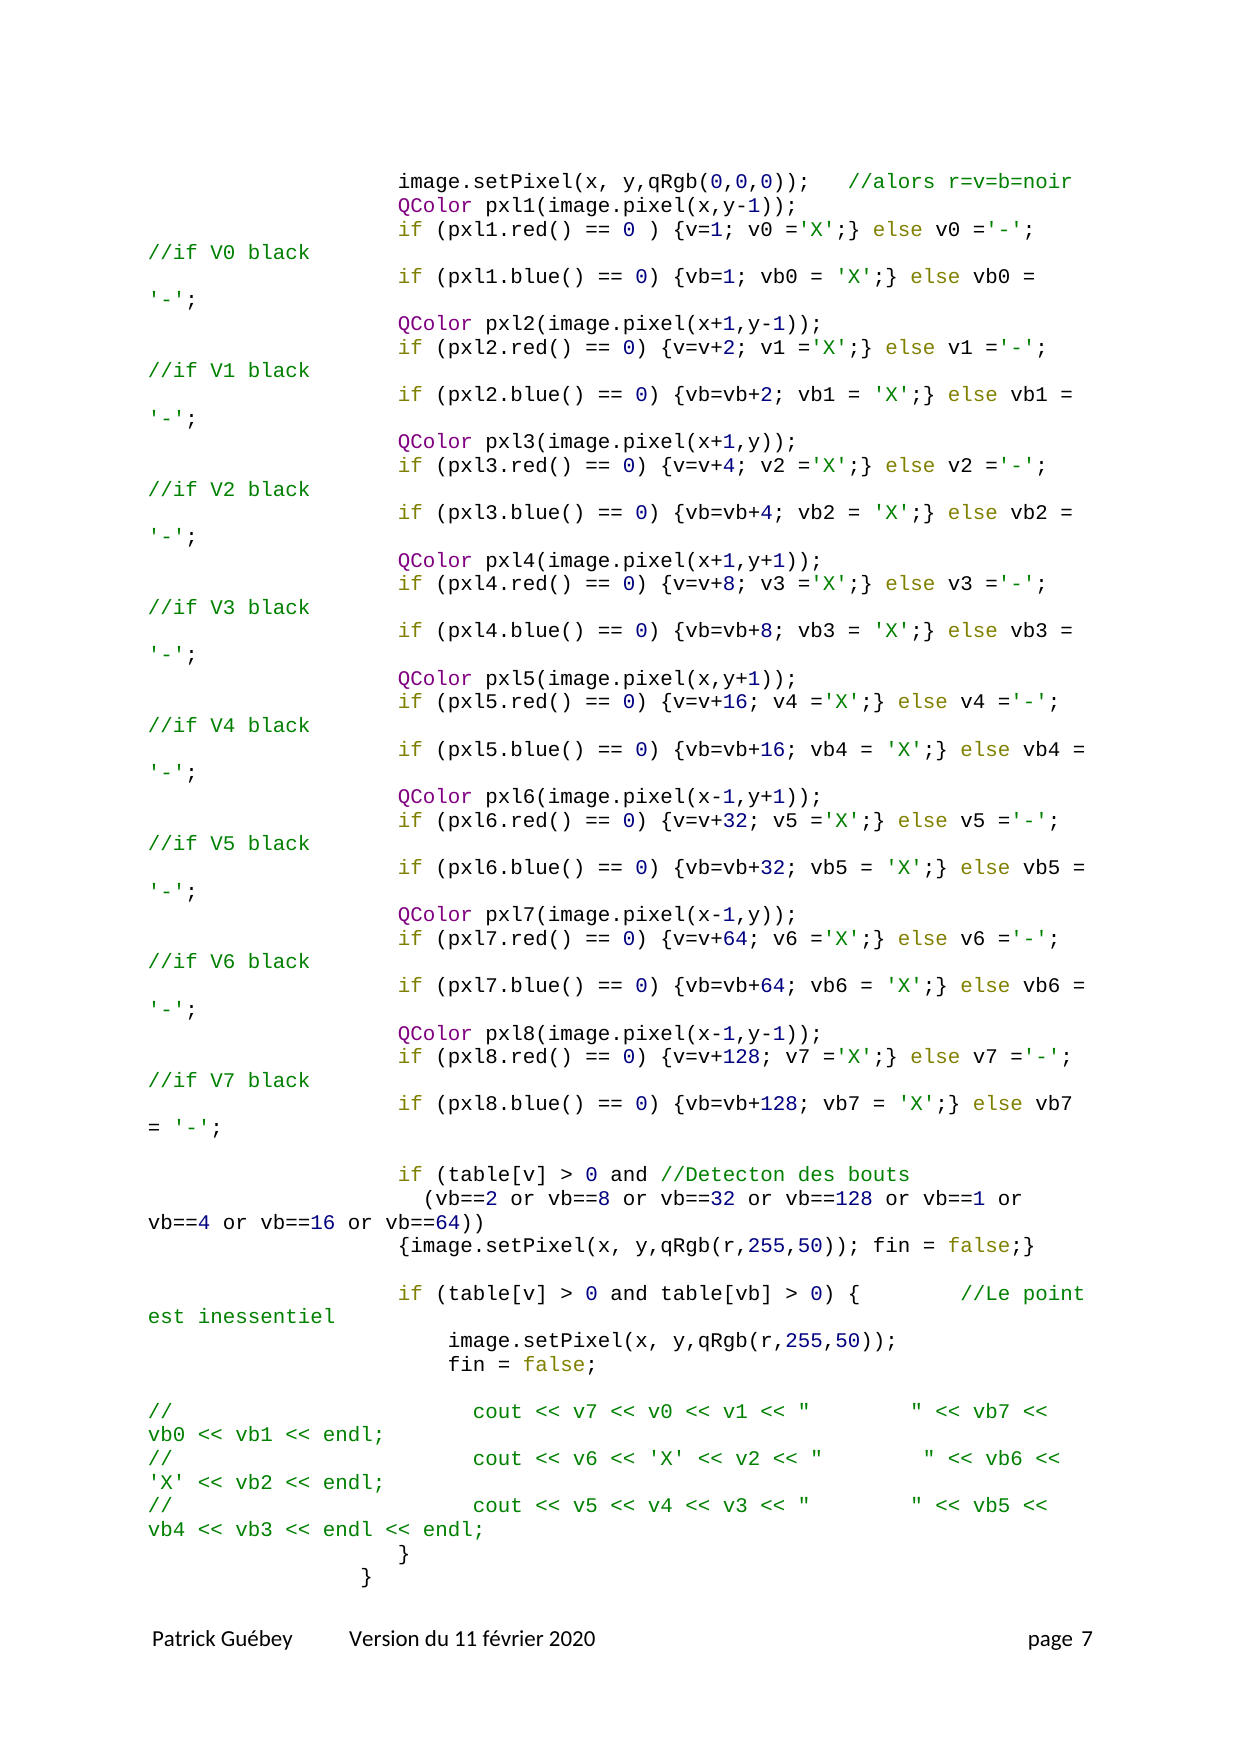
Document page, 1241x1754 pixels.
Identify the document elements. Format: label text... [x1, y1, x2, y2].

text if (pxl7.blue() == 0) {vb=vb+64; vb6 = 'X';} else vb6 = '-'; [148, 975, 1093, 1022]
text QColor pxl2(image.pixel(x+1,y-1)); [148, 313, 1093, 337]
text image.setPixel(x, y,qRgb(r,255,50)); [148, 1330, 1093, 1353]
text if (pxl5.red() == 0) {v=v+16; v4 ='X';} else v4 ='-'; //if V4 black [148, 691, 1093, 739]
text } [148, 1543, 1093, 1566]
text QColor pxl7(image.pixel(x-1,y)); [148, 904, 1093, 928]
text // cout << v7 << v0 << v1 << " " << vb7 << vb0 << vb1 << endl; [148, 1401, 1093, 1448]
text image.setPixel(x, y,qRgb(0,0,0)); //alors r=v=b=noir [148, 171, 1093, 195]
text if (pxl6.red() == 0) {v=v+32; v5 ='X';} else v5 ='-'; //if V5 black [148, 810, 1093, 857]
text // cout << v6 << 'X' << v2 << " " << vb6 << 'X' << vb2 << endl; [148, 1448, 1093, 1495]
text // cout << v5 << v4 << v3 << " " << vb5 << vb4 << vb3 << endl << endl; [148, 1495, 1093, 1543]
text if (pxl7.red() == 0) {v=v+64; v6 ='X';} else v6 ='-'; //if V6 black [148, 928, 1093, 975]
text QColor pxl4(image.pixel(x+1,y+1)); [148, 549, 1093, 573]
text if (pxl1.blue() == 0) {vb=1; vb0 = 'X';} else vb0 = '-'; [148, 266, 1093, 313]
text if (pxl1.red() == 0 ) {v=1; v0 ='X';} else v0 ='-'; //if V0 black [148, 218, 1093, 266]
text if (table[v] > 0 and table[vb] > 0) { //Le point est inessentiel [148, 1283, 1093, 1330]
text if (pxl5.blue() == 0) {vb=vb+16; vb4 = 'X';} else vb4 = '-'; [148, 739, 1093, 786]
text (vb==2 or vb==8 or vb==32 or vb==128 or vb==1 or vb==4 or vb==16 or vb==64)) [148, 1188, 1093, 1235]
text if (pxl3.blue() == 0) {vb=vb+4; vb2 = 'X';} else vb2 = '-'; [148, 502, 1093, 549]
text if (pxl2.blue() == 0) {vb=vb+2; vb1 = 'X';} else vb1 = '-'; [148, 384, 1093, 431]
text } [148, 1566, 1093, 1590]
text if (pxl4.blue() == 0) {vb=vb+8; vb3 = 'X';} else vb3 = '-'; [148, 621, 1093, 668]
text if (pxl6.blue() == 0) {vb=vb+32; vb5 = 'X';} else vb5 = '-'; [148, 857, 1093, 904]
text QColor pxl1(image.pixel(x,y-1)); [148, 195, 1093, 218]
text fin = false; [148, 1353, 1093, 1377]
text if (pxl8.blue() == 0) {vb=vb+128; vb7 = 'X';} else vb7 = '-'; [148, 1093, 1093, 1141]
text if (pxl8.red() == 0) {v=v+128; v7 ='X';} else v7 ='-'; //if V7 black [148, 1046, 1093, 1093]
text if (table[v] > 0 and //Detecton des bouts [148, 1164, 1093, 1188]
text {image.setPixel(x, y,qRgb(r,255,50)); fin = false;} [148, 1235, 1093, 1259]
text QColor pxl3(image.pixel(x+1,y)); [148, 431, 1093, 455]
text if (pxl2.red() == 0) {v=v+2; v1 ='X';} else v1 ='-'; //if V1 black [148, 337, 1093, 384]
text QColor pxl8(image.pixel(x-1,y-1)); [148, 1022, 1093, 1046]
text if (pxl4.red() == 0) {v=v+8; v3 ='X';} else v3 ='-'; //if V3 black [148, 573, 1093, 621]
text QColor pxl6(image.pixel(x-1,y+1)); [148, 786, 1093, 810]
text QColor pxl5(image.pixel(x,y+1)); [148, 668, 1093, 691]
text if (pxl3.red() == 0) {v=v+4; v2 ='X';} else v2 ='-'; //if V2 black [148, 455, 1093, 502]
